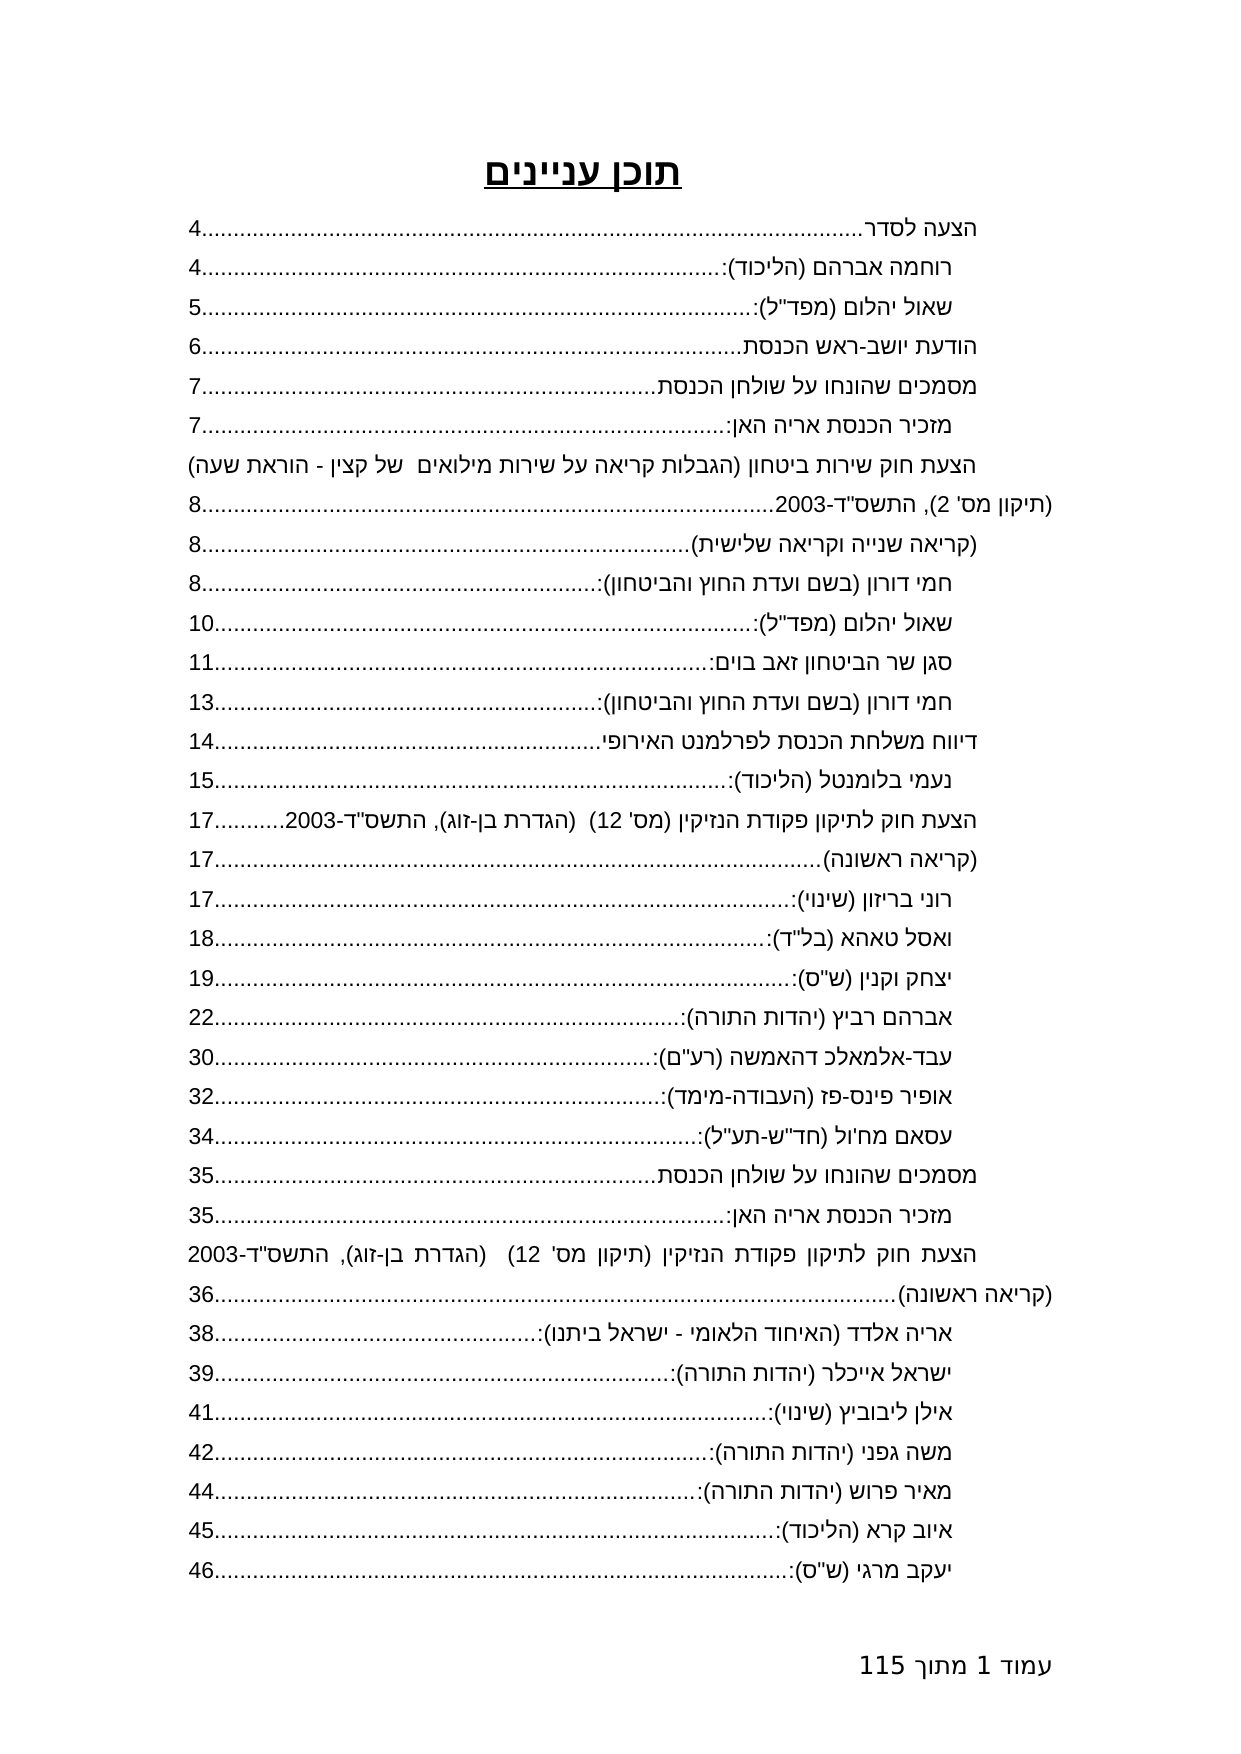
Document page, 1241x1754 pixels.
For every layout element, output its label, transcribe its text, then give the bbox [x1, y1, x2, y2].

text דיווח משלחת הכנסת לפרלמנט האירופי 14 [187, 728, 1053, 754]
text ישראל אייכלר (יהדות התורה): 39 [187, 1359, 1028, 1386]
text שאול יהלום (מפד"ל): 5 [187, 294, 1028, 320]
text יעקב מרגי (ש"ס): 46 [187, 1557, 1028, 1583]
text חמי דורון (בשם ועדת החוץ והביטחון): 8 [187, 570, 1028, 596]
text עבד-אלמאלכ דהאמשה (רע"ם): 30 [187, 1044, 1028, 1070]
text ואסל טאהא (בל"ד): 18 [187, 925, 1028, 952]
text רוחמה אברהם (הליכוד): 4 [187, 254, 1028, 281]
text עסאם מח'ול (חד"ש-תע"ל): 34 [187, 1123, 1028, 1149]
text הודעת יושב-ראש הכנסת 6 [187, 333, 1053, 359]
text תוכן עניינים [187, 150, 1053, 193]
text הצעת חוק לתיקון פקודת הנזיקין (מס' 12) (הגדרת בן-זוג), התשס"ד-2003 17 [187, 807, 1053, 833]
text נעמי בלומנטל (הליכוד): 15 [187, 767, 1028, 794]
text מסמכים שהונחו על שולחן הכנסת 35 [187, 1162, 1053, 1188]
text יצחק וקנין (ש"ס): 19 [187, 965, 1028, 991]
text מסמכים שהונחו על שולחן הכנסת 7 [187, 373, 1053, 399]
text (קריאה שנייה וקריאה שלישית) 8 [187, 531, 1053, 557]
text אריה אלדד (האיחוד הלאומי - ישראל ביתנו): 38 [187, 1320, 1028, 1346]
text מזכיר הכנסת אריה האן: 7 [187, 412, 1028, 438]
text אופיר פינס-פז (העבודה-מימד): 32 [187, 1083, 1028, 1109]
text איוב קרא (הליכוד): 45 [187, 1517, 1028, 1544]
text (קריאה ראשונה) 17 [187, 846, 1053, 873]
text אברהם רביץ (יהדות התורה): 22 [187, 1004, 1028, 1031]
text רוני בריזון (שינוי): 17 [187, 886, 1028, 912]
text חמי דורון (בשם ועדת החוץ והביטחון): 13 [187, 688, 1028, 715]
text סגן שר הביטחון זאב בוים: 11 [187, 649, 1028, 675]
text הצעה לסדר 4 [187, 215, 1053, 241]
text משה גפני (יהדות התורה): 42 [187, 1438, 1028, 1465]
text הצעת חוק לתיקון פקודת הנזיקין (תיקון מס' 12) (הגדרת בן-זוג), התשס"ד-2003 (קריאה ראשונה) 36 [187, 1241, 1053, 1307]
text אילן ליבוביץ (שינוי): 41 [187, 1399, 1028, 1425]
text מזכיר הכנסת אריה האן: 35 [187, 1202, 1028, 1228]
text שאול יהלום (מפד"ל): 10 [187, 609, 1028, 636]
text הצעת חוק שירות ביטחון (הגבלות קריאה על שירות מילואים של קצין - הוראת שעה) (תיקון מס' 2), התשס"ד-2003 8 [187, 452, 1053, 517]
text מאיר פרוש (יהדות התורה): 44 [187, 1478, 1028, 1504]
